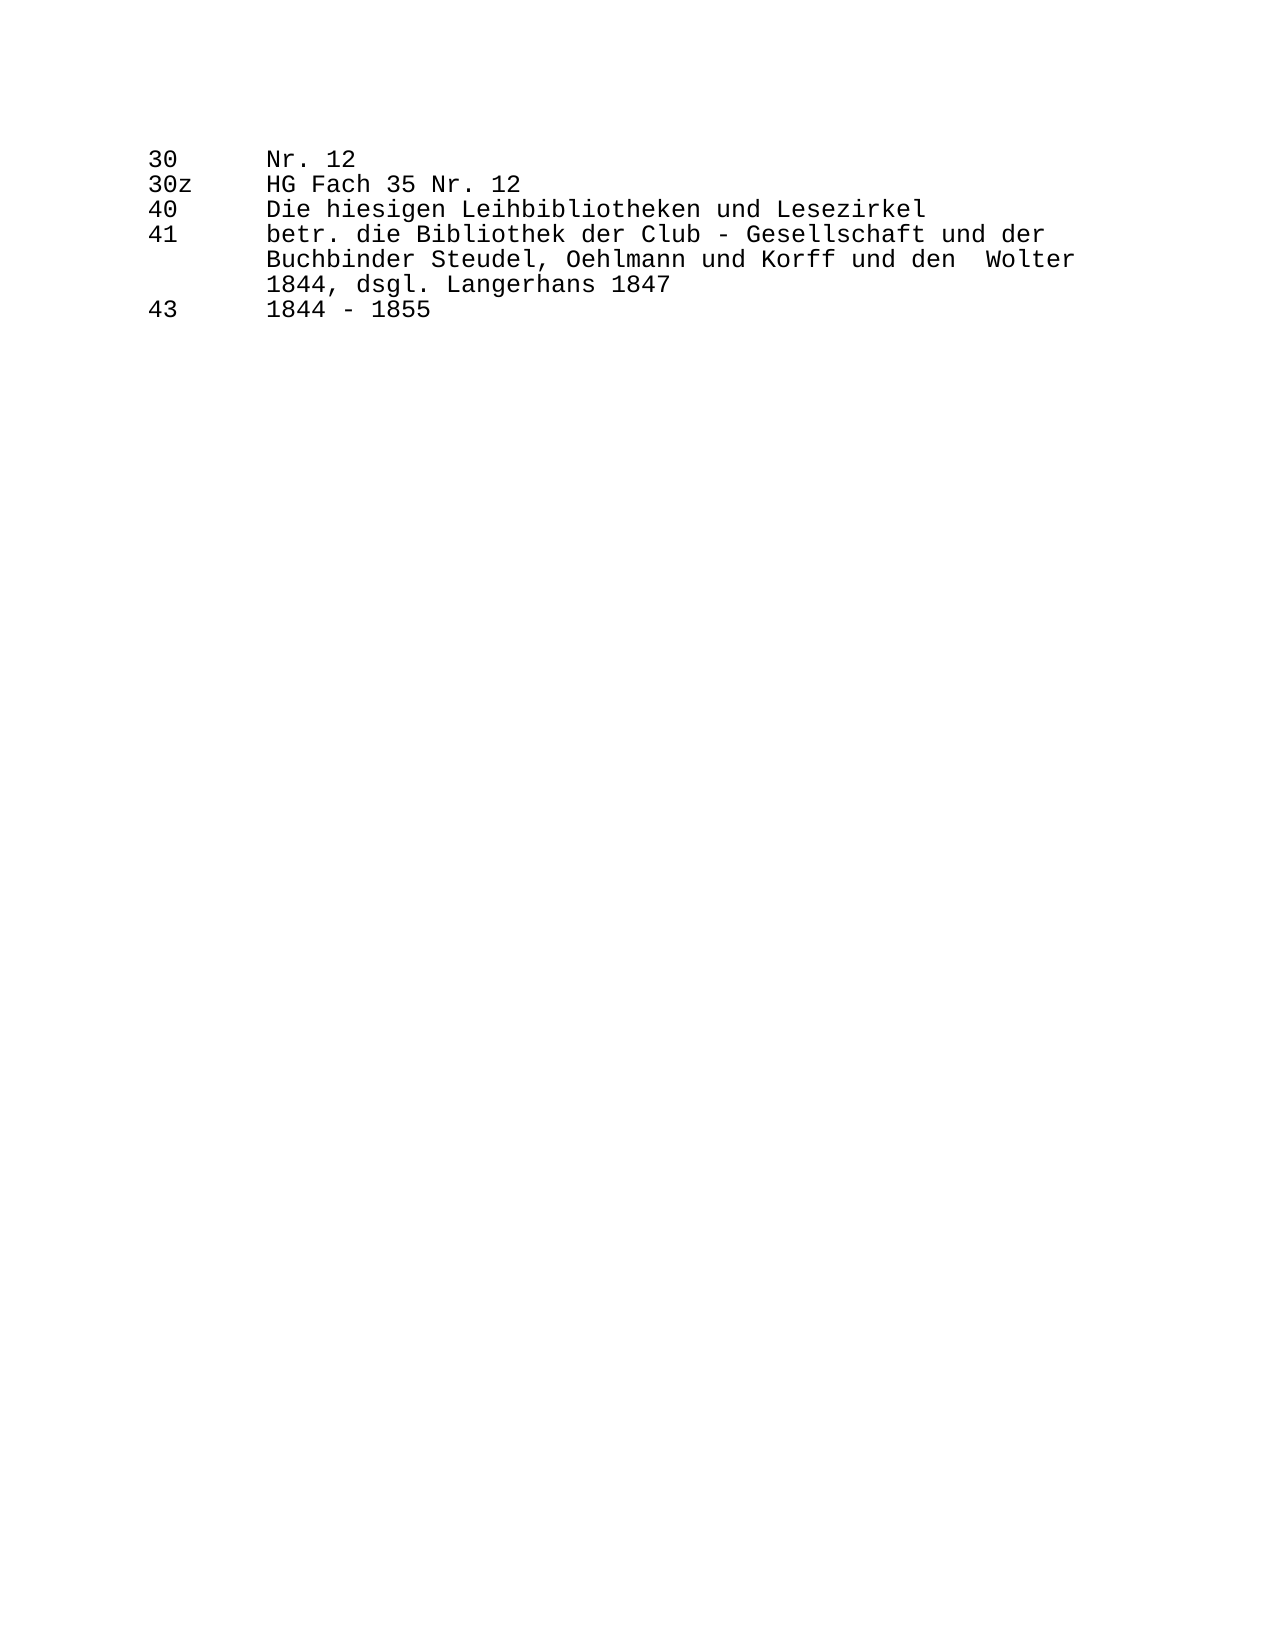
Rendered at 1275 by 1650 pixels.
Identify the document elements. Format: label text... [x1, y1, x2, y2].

text 41 betr. die Bibliothek der k[Club - Gesellschaft]k und der p[5{Buchbinder} 1{Steudel}]p, p[5{<Buchbinder>}1{Oehlmann}]p und p[5{<Buchbinder>}1{Korff}]p und den k[s[<Lesezirkel>]s Wolter]k z[1844]z, dsgl. k[s[<Lesezirkel>]sLangerhans]k z[1847]z [148, 223, 1127, 298]
text 30z HG Fach 35 Nr. 12 [148, 173, 1127, 198]
text 40 Die hiesigen s[Leihbibliothek]sen und s[Lesezirkel]s [148, 198, 1127, 223]
text 30 Nr. 12 [148, 148, 1127, 173]
text 43 1844 - 1855 [148, 298, 1127, 323]
